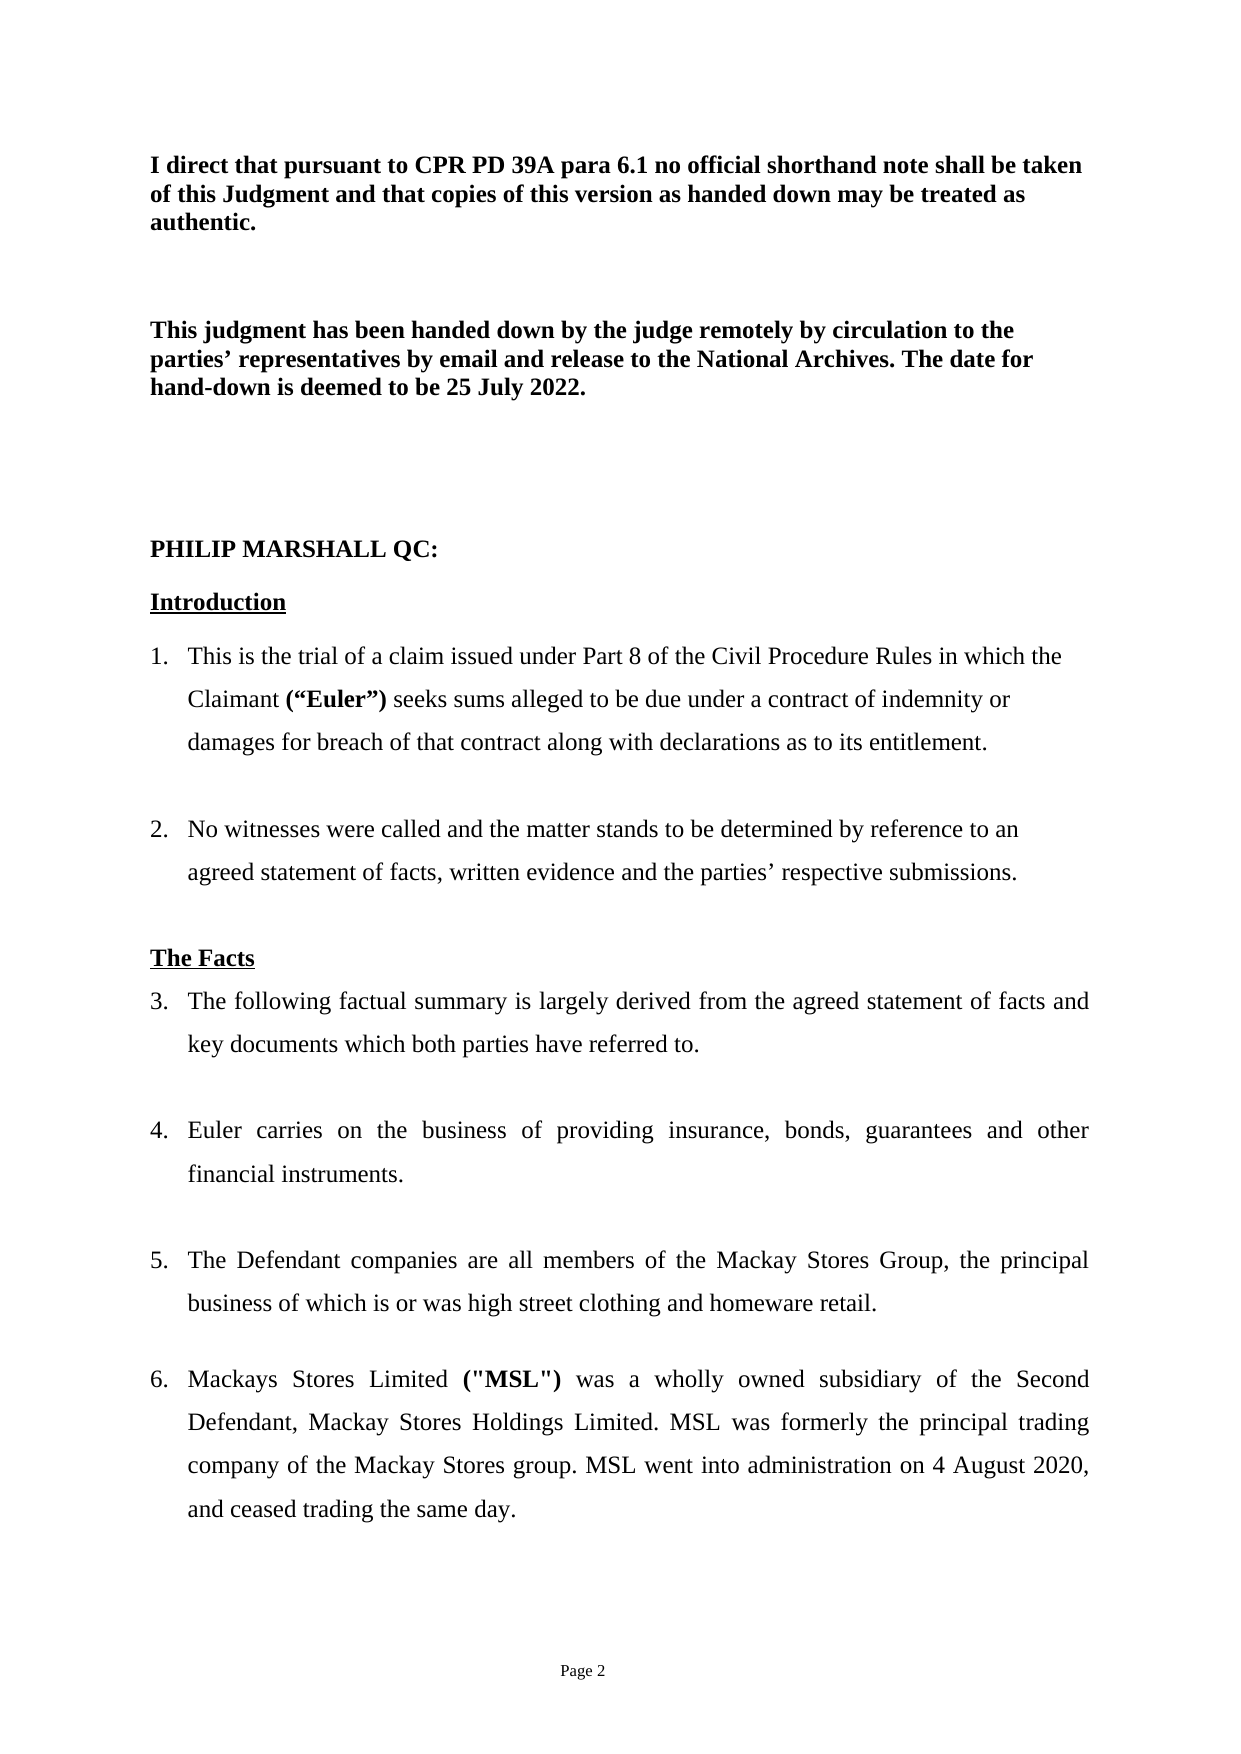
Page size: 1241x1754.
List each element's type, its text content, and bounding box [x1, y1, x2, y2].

text The Facts [150, 943, 1090, 972]
list The following factual summary is largely derived from the agreed statement of facts and key documents which both parties have referred to. [150, 986, 1090, 1058]
list Mackays Stores Limited ("MSL") was a wholly owned subsidiary of the Second Defendant, Mackay Stores Holdings Limited. MSL was formerly the principal trading company of the Mackay Stores group. MSL went into administration on 4 August 2020, and ceased trading the same day. [150, 1364, 1090, 1522]
text I direct that pursuant to CPR PD 39A para 6.1 no official shorthand note shall be taken of this Judgment and that copies of this version as handed down may be treated as authentic. [150, 150, 1090, 236]
text This judgment has been handed down by the judge remotely by circulation to the parties’ representatives by email and release to the National Archives. The date for hand-down is deemed to be 25 July 2022. [150, 315, 1090, 401]
text PHILIP MARSHALL QC: [150, 534, 1090, 562]
list This is the trial of a claim issued under Part 8 of the Civil Procedure Rules in which the Claimant (“Euler”) seeks sums alleged to be due under a contract of indemnity or damages for breach of that contract along with declarations as to its entitlement. [150, 641, 1090, 756]
list No witnesses were called and the matter stands to be determined by reference to an agreed statement of facts, written evidence and the parties’ respective submissions. [150, 814, 1090, 886]
list The Defendant companies are all members of the Mackay Stores Group, the principal business of which is or was high street clothing and homeware retail. [150, 1245, 1090, 1317]
list Euler carries on the business of providing insurance, bonds, guarantees and other financial instruments. [150, 1116, 1090, 1187]
text Introduction [150, 587, 1090, 616]
